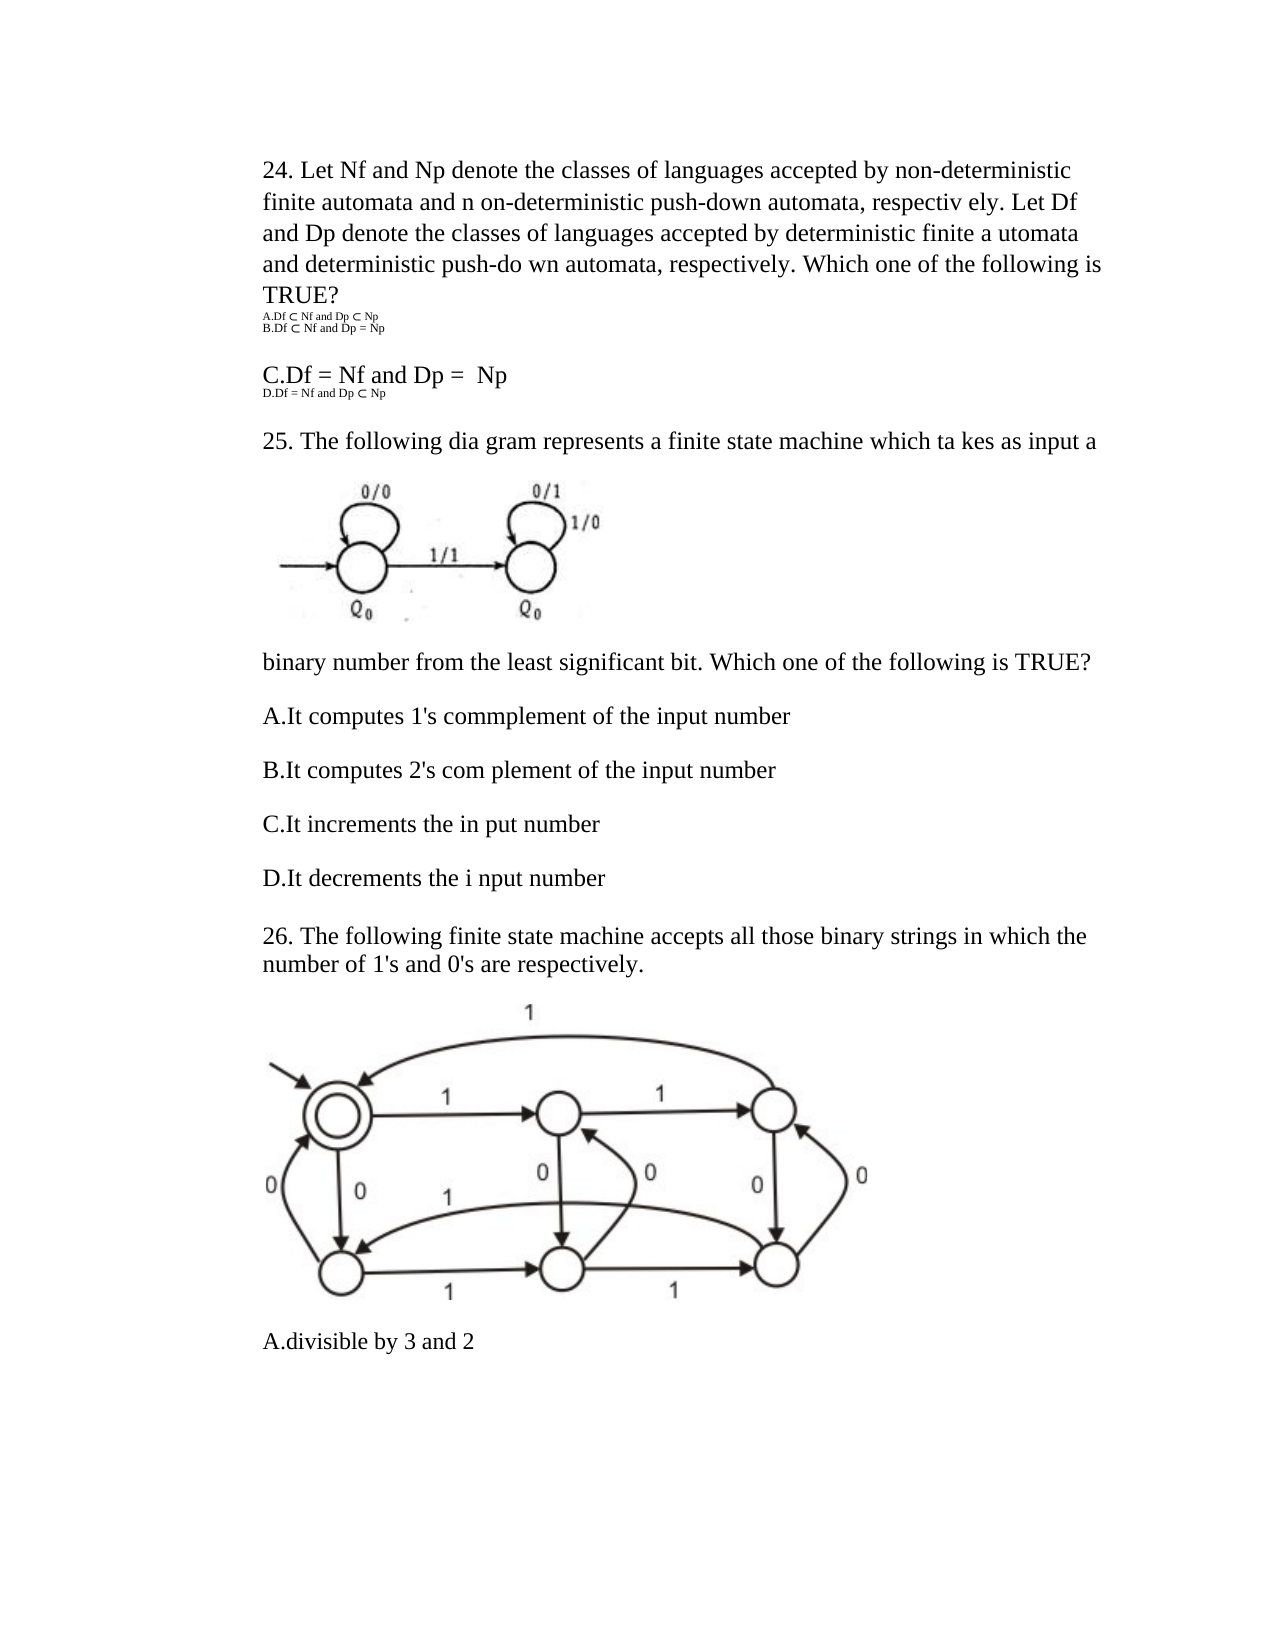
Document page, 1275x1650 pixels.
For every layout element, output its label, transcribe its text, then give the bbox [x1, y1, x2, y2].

text A.It computes 1's commplement of the input number [262, 701, 1125, 730]
text B.It computes 2's com plement of the input number [262, 755, 1125, 784]
text C.Df = Nf and Dp = Np [262, 360, 1125, 389]
text 25. The following dia gram represents a finite state machine which ta kes as input a [262, 426, 1125, 455]
text C.It increments the in put number [262, 809, 1125, 837]
picture [265, 1004, 868, 1300]
text D.It decrements the i nput number [262, 863, 1125, 891]
picture [265, 480, 604, 623]
list Let Nf and Np denote the classes of languages accepted by non-deterministic finite automata and n on-deterministic push-down automata, respectiv ely. Let Df and Dp denote the classes of languages accepted by deterministic finite a utomata and deterministic push-do wn automata, respectively. Which one of the following is TRUE? [262, 156, 1106, 309]
text A.divisible by 3 and 2 [262, 1327, 1125, 1355]
list The following finite state machine accepts all those binary strings in which the number of 1's and 0's are respectively. [262, 922, 1087, 978]
text binary number from the least significant bit. Which one of the following is TRUE? [262, 647, 1125, 676]
